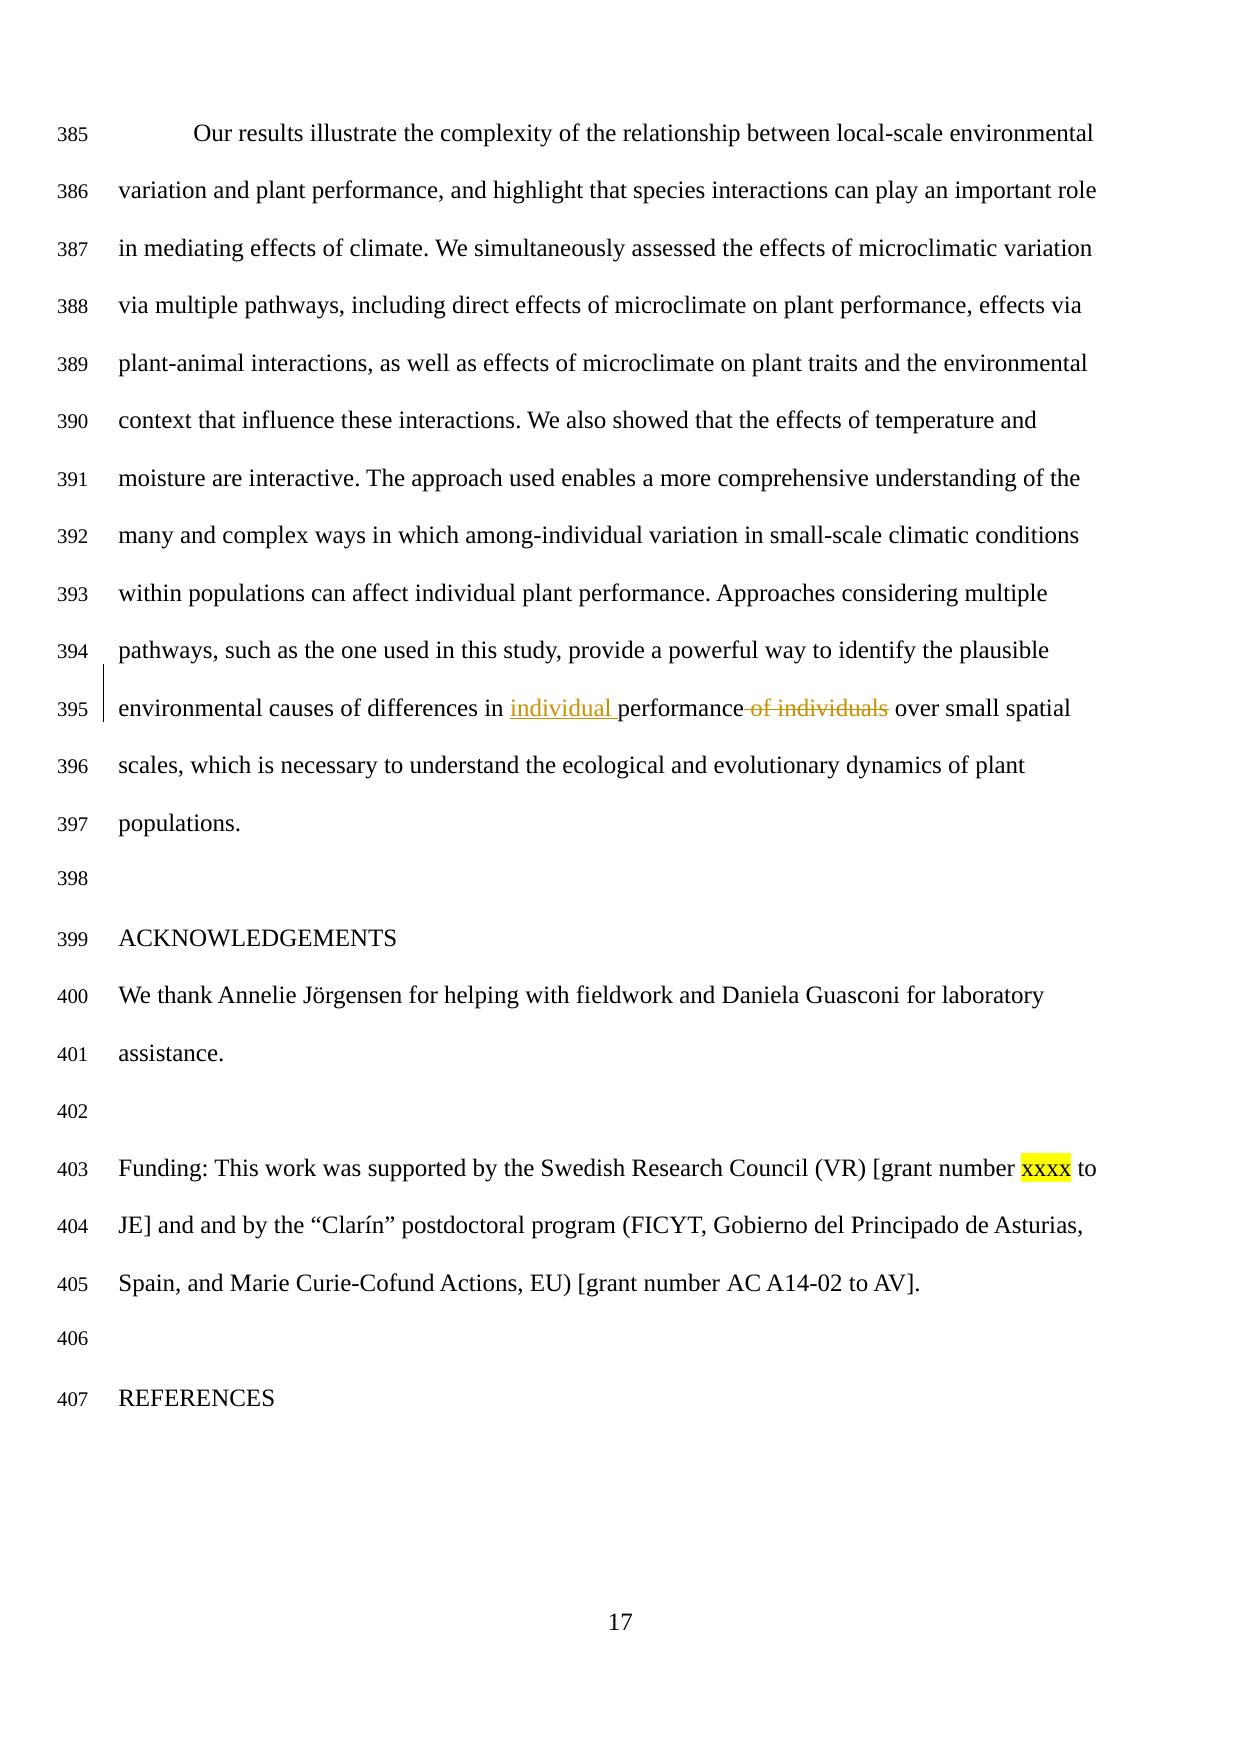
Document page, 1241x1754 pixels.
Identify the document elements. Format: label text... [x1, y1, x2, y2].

text ACKNOWLEDGEMENTS [118, 923, 1122, 952]
text We thank Annelie Jörgensen for helping with fieldwork and Daniela Guasconi for laboratory assistance. [118, 981, 1122, 1067]
text Our results illustrate the complexity of the relationship between local-scale environmental variation and plant performance, and highlight that species interactions can play an important role in mediating effects of climate. We simultaneously assessed the effects of microclimatic variation via multiple pathways, including direct effects of microclimate on plant performance, effects via plant-animal interactions, as well as effects of microclimate on plant traits and the environmental context that influence these interactions. We also showed that the effects of temperature and moisture are interactive. The approach used enables a more comprehensive understanding of the many and complex ways in which among-individual variation in small-scale climatic conditions within populations can affect individual plant performance. Approaches considering multiple pathways, such as the one used in this study, provide a powerful way to identify the plausible environmental causes of differences in performance over small spatial scales, which is necessary to understand the ecological and evolutionary dynamics of plant populations. [118, 118, 1122, 837]
text REFERENCES [118, 1383, 1122, 1412]
text Funding: This work was supported by the Swedish Research Council (VR) [grant number xxxx to JE] and and by the “Clarín” postdoctoral program (FICYT, Gobierno del Principado de Asturias, Spain, and Marie Curie-Cofund Actions, EU) [grant number AC A14-02 to AV]. [118, 1153, 1122, 1297]
